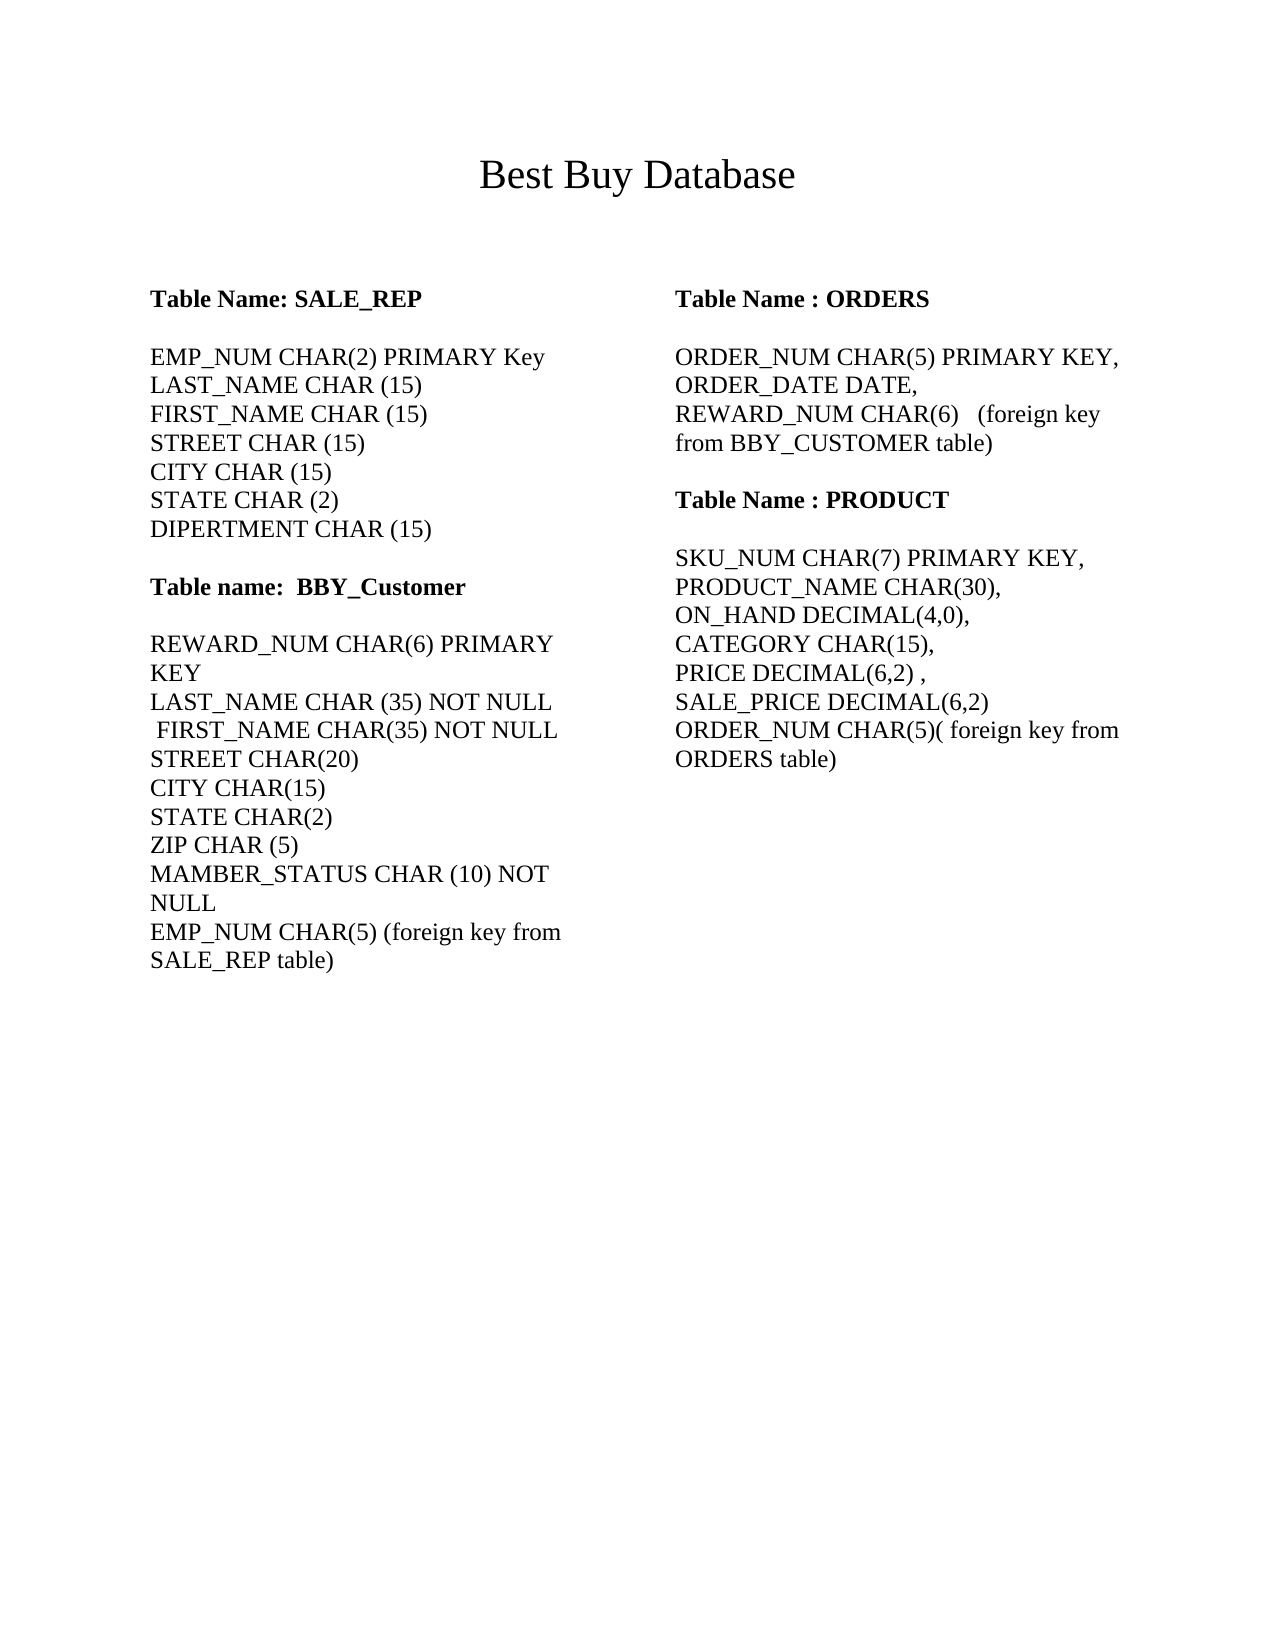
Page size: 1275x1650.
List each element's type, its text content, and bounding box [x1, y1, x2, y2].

text LAST_NAME CHAR (15) [150, 370, 600, 399]
text EMP_NUM CHAR(2) PRIMARY Key [150, 342, 600, 370]
text PRODUCT_NAME CHAR(30), [675, 572, 1125, 600]
text ORDER_DATE DATE, [675, 370, 1125, 399]
text Table Name: SALE_REP [150, 284, 600, 313]
text ON_HAND DECIMAL(4,0), [675, 600, 1125, 629]
text MAMBER_STATUS CHAR (10) NOT NULL [150, 859, 600, 917]
text SALE_PRICE DECIMAL(6,2) [675, 687, 1125, 715]
text STREET CHAR(20) [150, 744, 600, 773]
text PRICE DECIMAL(6,2) , [675, 658, 1125, 687]
text STATE CHAR(2) [150, 802, 600, 830]
text SKU_NUM CHAR(7) PRIMARY KEY, [675, 543, 1125, 572]
text DIPERTMENT CHAR (15) [150, 514, 600, 543]
text FIRST_NAME CHAR(35) NOT NULL [150, 715, 600, 744]
text LAST_NAME CHAR (35) NOT NULL [150, 687, 600, 715]
text Best Buy Database [150, 150, 1125, 198]
text CITY CHAR(15) [150, 773, 600, 802]
text REWARD_NUM CHAR(6) (foreign key from BBY_CUSTOMER table) [675, 399, 1125, 457]
text ORDER_NUM CHAR(5) PRIMARY KEY, [675, 342, 1125, 370]
text STATE CHAR (2) [150, 485, 600, 514]
text STREET CHAR (15) [150, 428, 600, 457]
text CATEGORY CHAR(15), [675, 629, 1125, 658]
text Table Name : ORDERS [675, 284, 1125, 313]
text CITY CHAR (15) [150, 457, 600, 485]
text Table Name : PRODUCT [675, 485, 1125, 514]
text EMP_NUM CHAR(5) (foreign key from SALE_REP table) [150, 917, 600, 974]
text ORDER_NUM CHAR(5)( foreign key from ORDERS table) [675, 715, 1125, 773]
text Table name: BBY_Customer [150, 572, 600, 600]
text ZIP CHAR (5) [150, 830, 600, 859]
text FIRST_NAME CHAR (15) [150, 399, 600, 428]
text REWARD_NUM CHAR(6) PRIMARY KEY [150, 629, 600, 687]
